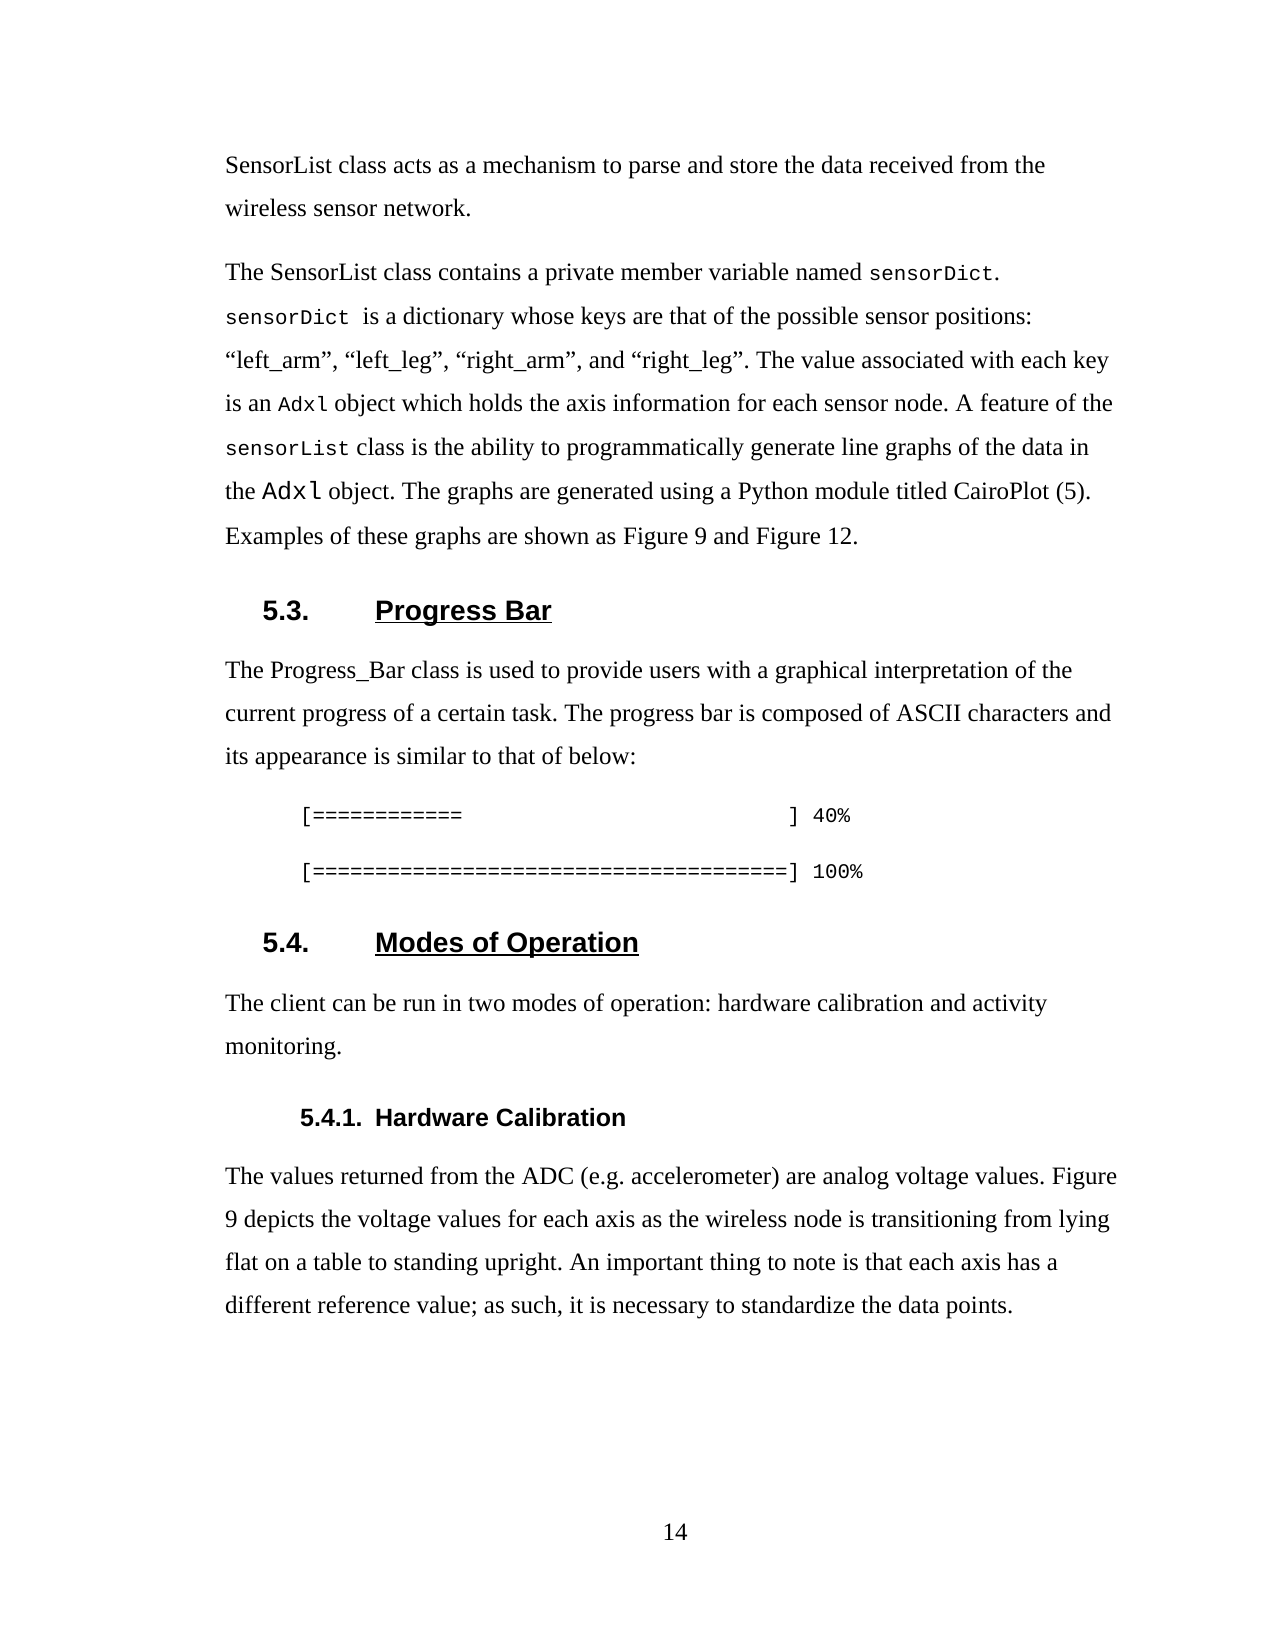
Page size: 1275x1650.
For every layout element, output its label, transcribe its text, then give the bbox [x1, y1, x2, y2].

text The values returned from the ADC (e.g. accelerometer) are analog voltage values. Figure 9 depicts the voltage values for each axis as the wireless node is transitioning from lying flat on a table to standing upright. An important thing to note is that each axis has a different reference value; as such, it is necessary to standardize the data points. [225, 1161, 1125, 1319]
text The Progress_Bar class is used to provide users with a graphical interpretation of the current progress of a certain task. The progress bar is composed of ASCII characters and its appearance is similar to that of below: [225, 655, 1125, 770]
text [============ ] 40% [300, 805, 1125, 829]
text [======================================] 100% [300, 862, 1125, 885]
subtitle Hardware Calibration [300, 1103, 1125, 1132]
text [225, 150, 1125, 222]
subtitle Progress Bar [262, 593, 1125, 626]
subtitle Modes of Operation [262, 926, 1125, 958]
text The client can be run in two modes of operation: hardware calibration and activity monitoring. [225, 988, 1125, 1059]
text The SensorList class contains a private member variable named sensorDict. sensorDict is a dictionary whose keys are that of the possible sensor positions: “left_arm”, “left_leg”, “right_arm”, and “right_leg”. The value associated with each key is an Adxl object which holds the axis information for each sensor node. A feature of the sensorList class is the ability to programmatically generate line graphs of the data in the Adxl object. The graphs are generated using a Python module titled CairoPlot . Examples of these graphs are shown as Figure 9 and Figure 12. [225, 257, 1125, 550]
